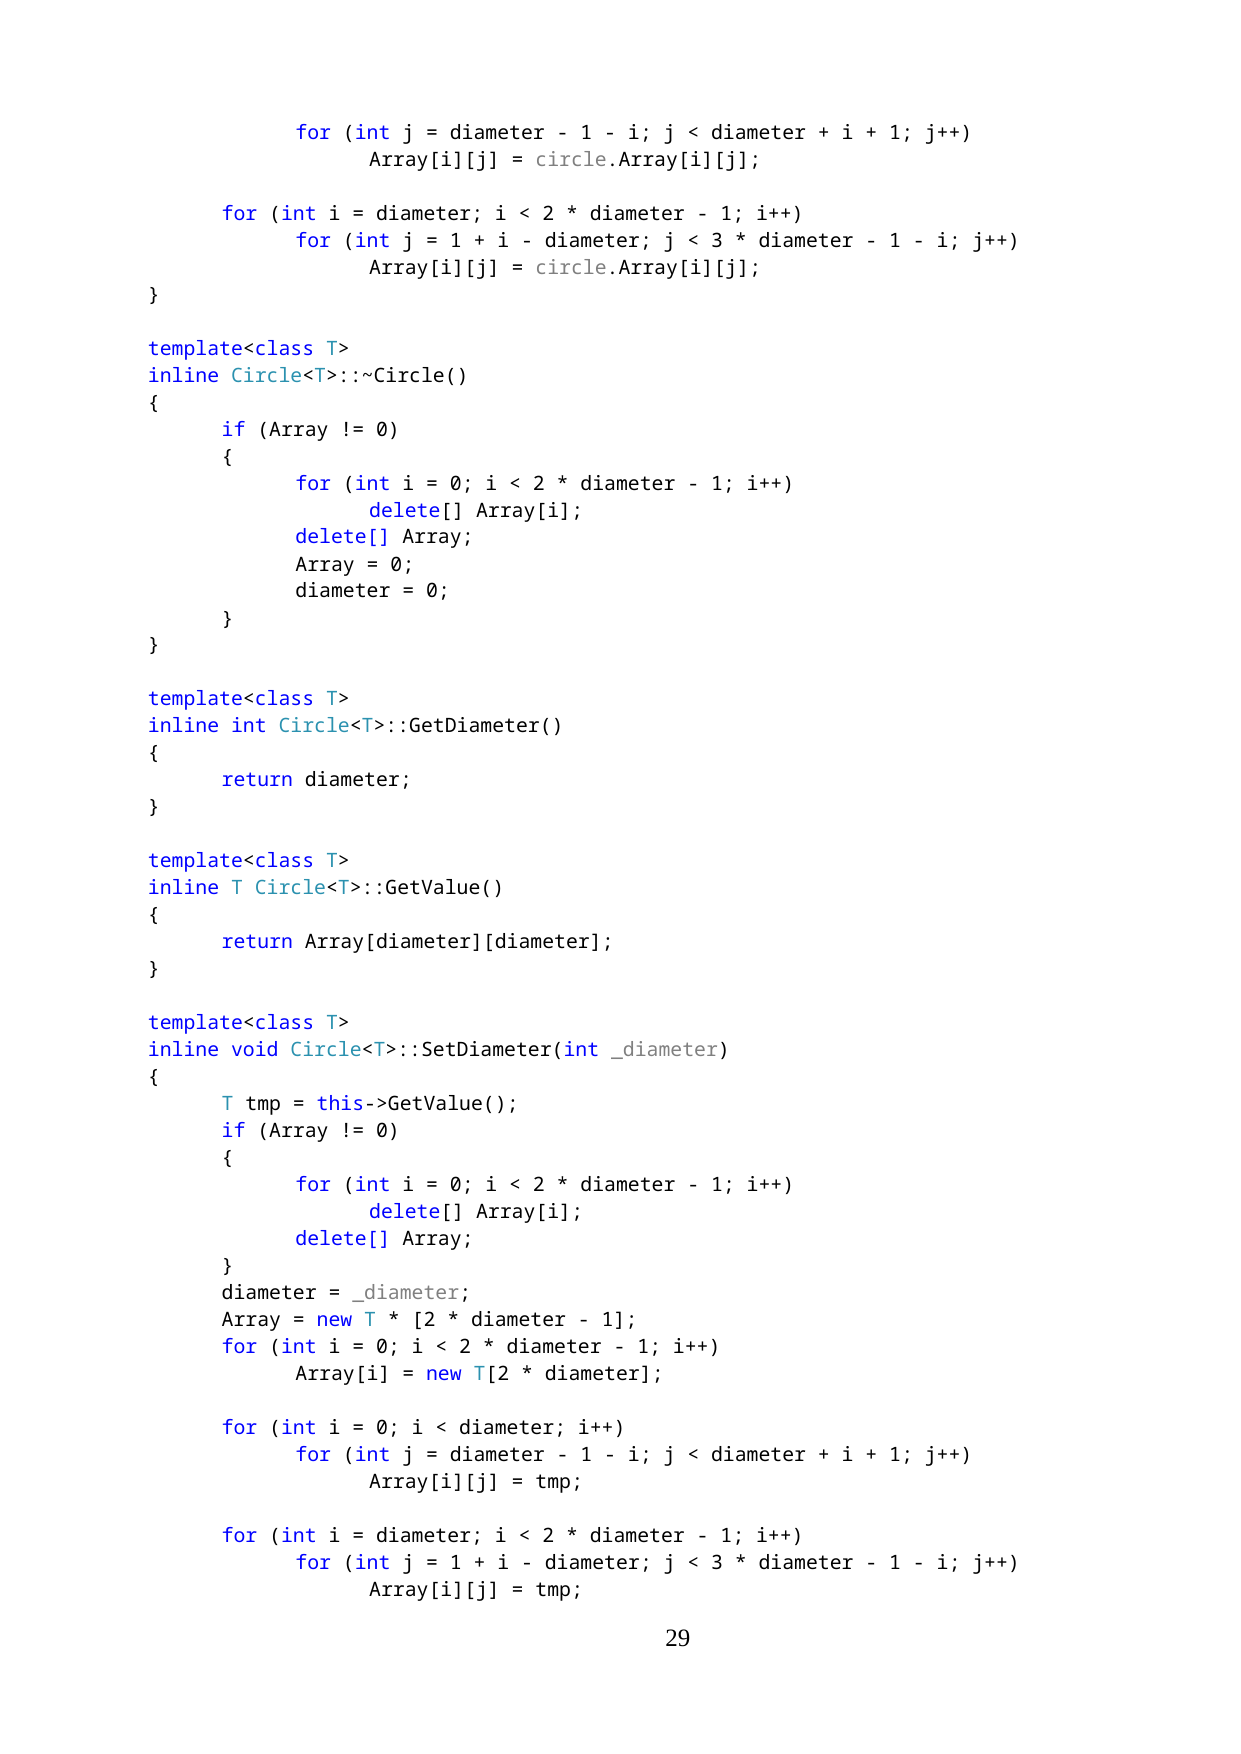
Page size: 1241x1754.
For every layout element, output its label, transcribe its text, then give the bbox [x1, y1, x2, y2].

text for (int i = 0; i < 2 * diameter - 1; i++) [148, 1170, 1152, 1197]
text inline int Circle<T>::GetDiameter() [148, 712, 1152, 739]
text diameter = _diameter; [148, 1278, 1152, 1305]
text return Array[diameter][diameter]; [148, 927, 1152, 954]
text T tmp = this->GetValue(); [148, 1089, 1152, 1116]
text Array[i][j] = tmp; [148, 1575, 1152, 1602]
text } [148, 1251, 1152, 1278]
text delete[] Array; [148, 1224, 1152, 1251]
text Array[i][j] = circle.Array[i][j]; [148, 253, 1152, 280]
text { [148, 388, 1152, 415]
text for (int j = 1 + i - diameter; j < 3 * diameter - 1 - i; j++) [148, 226, 1152, 253]
text Array[i][j] = circle.Array[i][j]; [148, 145, 1152, 172]
text Array = new T * [2 * diameter - 1]; [148, 1305, 1152, 1332]
text template<class T> [148, 847, 1152, 873]
text inline void Circle<T>::SetDiameter(int _diameter) [148, 1035, 1152, 1062]
text for (int i = diameter; i < 2 * diameter - 1; i++) [148, 1521, 1152, 1548]
text { [148, 901, 1152, 927]
text template<class T> [148, 334, 1152, 361]
text } [148, 604, 1152, 631]
text return diameter; [148, 766, 1152, 793]
text for (int j = diameter - 1 - i; j < diameter + i + 1; j++) [148, 118, 1152, 145]
text for (int j = 1 + i - diameter; j < 3 * diameter - 1 - i; j++) [148, 1548, 1152, 1575]
text inline T Circle<T>::GetValue() [148, 873, 1152, 901]
text diameter = 0; [148, 577, 1152, 604]
text if (Array != 0) [148, 1116, 1152, 1143]
text } [148, 793, 1152, 819]
text template<class T> [148, 1008, 1152, 1035]
text } [148, 631, 1152, 658]
text { [148, 1143, 1152, 1170]
text Array[i][j] = tmp; [148, 1467, 1152, 1494]
text if (Array != 0) [148, 415, 1152, 442]
text delete[] Array; [148, 523, 1152, 550]
text delete[] Array[i]; [148, 1197, 1152, 1224]
text delete[] Array[i]; [148, 496, 1152, 523]
text for (int i = 0; i < diameter; i++) [148, 1413, 1152, 1440]
text } [148, 280, 1152, 307]
text template<class T> [148, 685, 1152, 712]
text Array[i] = new T[2 * diameter]; [148, 1359, 1152, 1386]
text inline Circle<T>::~Circle() [148, 361, 1152, 388]
text for (int i = 0; i < 2 * diameter - 1; i++) [148, 1332, 1152, 1359]
text { [148, 739, 1152, 766]
text for (int j = diameter - 1 - i; j < diameter + i + 1; j++) [148, 1440, 1152, 1467]
text for (int i = 0; i < 2 * diameter - 1; i++) [148, 469, 1152, 496]
text Array = 0; [148, 550, 1152, 577]
text } [148, 954, 1152, 981]
text { [148, 1062, 1152, 1089]
text for (int i = diameter; i < 2 * diameter - 1; i++) [148, 199, 1152, 226]
text { [148, 442, 1152, 469]
